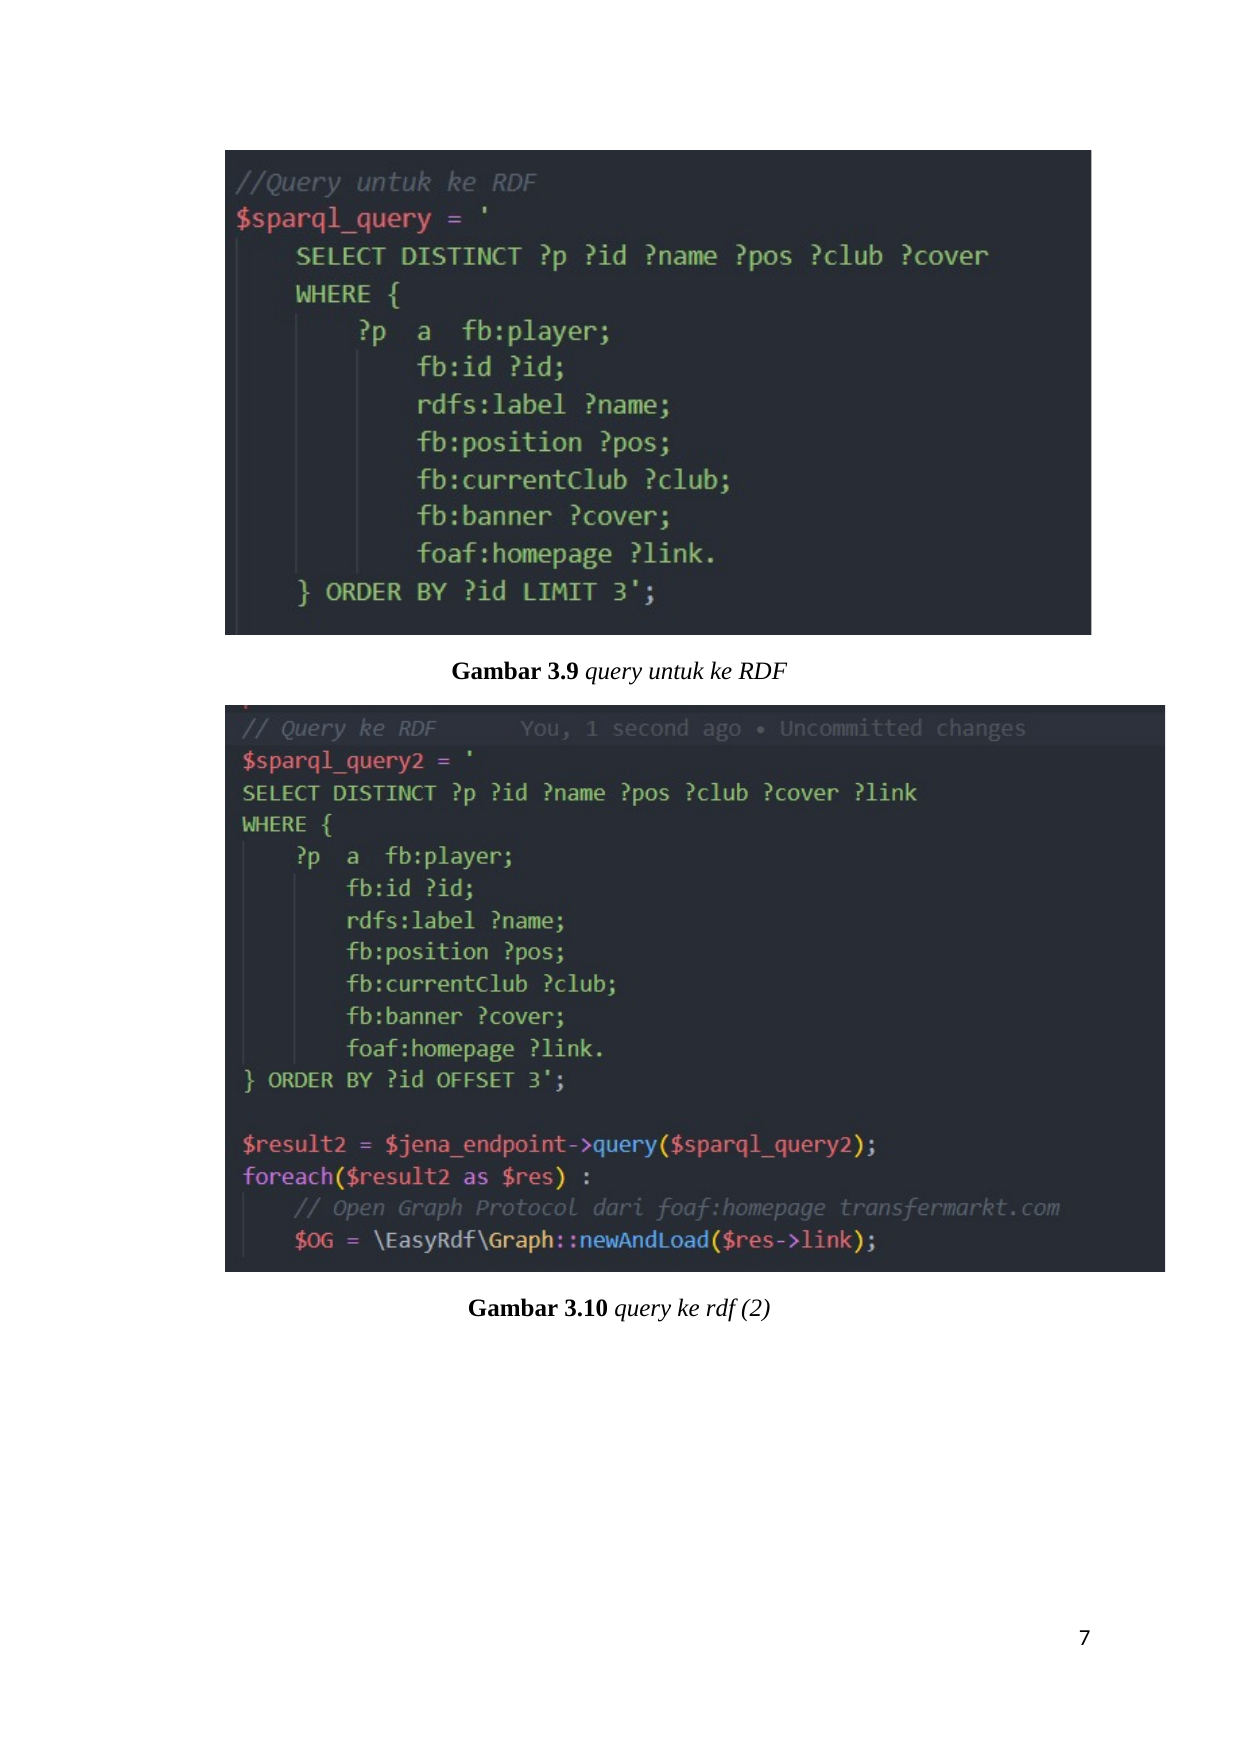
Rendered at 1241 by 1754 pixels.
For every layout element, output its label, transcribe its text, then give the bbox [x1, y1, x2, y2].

picture [225, 150, 1092, 635]
text Gambar 3.9 query untuk ke RDF [150, 656, 1090, 684]
text Gambar 3.10 query ke rdf (2) [150, 1293, 1090, 1322]
picture [225, 705, 1166, 1272]
